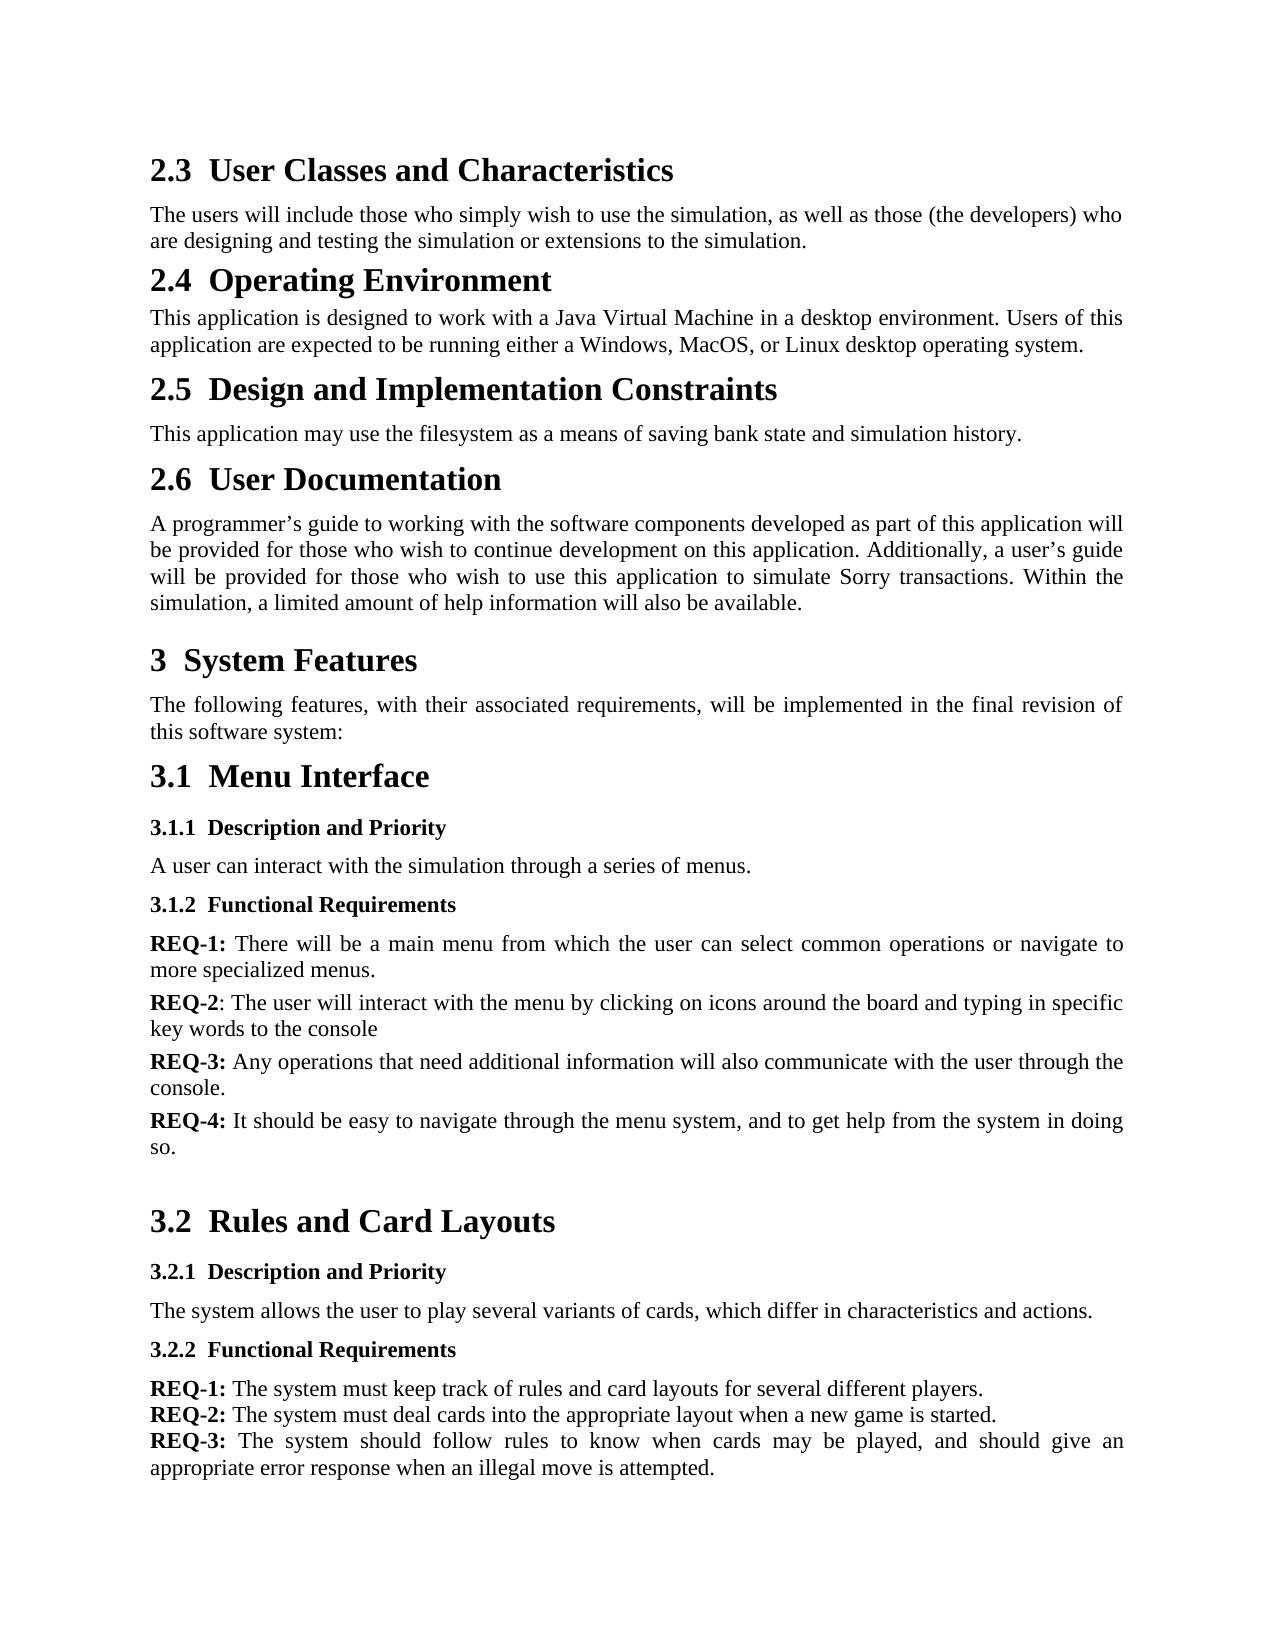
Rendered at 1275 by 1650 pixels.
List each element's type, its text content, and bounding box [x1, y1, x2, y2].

text A programmer’s guide to working with the software components developed as part of this application will be provided for those who wish to continue development on this application. Additionally, a user’s guide will be provided for those who wish to use this application to simulate Sorry transactions. Within the simulation, a limited amount of help information will also be available. [150, 510, 1125, 616]
text A user can interact with the simulation through a series of menus. [150, 852, 1125, 879]
text 2.6 User Documentation [150, 459, 1125, 498]
text This application is designed to work with a Java Virtual Machine in a desktop environment. Users of this application are expected to be running either a Windows, MacOS, or Linux desktop operating system. [150, 304, 1125, 357]
text 3.1 Menu Interface [150, 757, 1125, 795]
text REQ-3: Any operations that need additional information will also communicate with the user through the console. [150, 1048, 1125, 1101]
text 3.2.2 Functional Requirements [150, 1336, 1125, 1362]
text This application may use the filesystem as a means of saving bank state and simulation history. [150, 420, 1125, 447]
text REQ-4: It should be easy to navigate through the menu system, and to get help from the system in doing so. [150, 1107, 1125, 1160]
text The users will include those who simply wish to use the simulation, as well as those (the developers) who are designing and testing the simulation or extensions to the simulation. [150, 201, 1125, 253]
text 2.4 Operating Environment [150, 260, 1125, 298]
text REQ-3: The system should follow rules to know when cards may be played, and should give an appropriate error response when an illegal move is attempted. [150, 1427, 1125, 1480]
text REQ-1: The system must keep track of rules and card layouts for several different players. [150, 1375, 1125, 1401]
text 2.3 User Classes and Characteristics [150, 150, 1125, 188]
text The following features, with their associated requirements, will be implemented in the final revision of this software system: [150, 691, 1125, 744]
text REQ-2: The system must deal cards into the appropriate layout when a new game is started. [150, 1401, 1125, 1427]
text 2.5 Design and Implementation Constraints [150, 369, 1125, 408]
text 3.1.1 Description and Priority [150, 814, 1125, 840]
text The system allows the user to play several variants of cards, which differ in characteristics and actions. [150, 1297, 1125, 1323]
text REQ-1: There will be a main menu from which the user can select common operations or navigate to more specialized menus. [150, 930, 1125, 983]
text 3.1.2 Functional Requirements [150, 891, 1125, 918]
text REQ-2: The user will interact with the menu by clicking on icons around the board and typing in specific key words to the console [150, 989, 1125, 1042]
text 3.2.1 Description and Priority [150, 1258, 1125, 1284]
text 3 System Features [150, 641, 1125, 679]
text 3.2 Rules and Card Layouts [150, 1201, 1125, 1239]
